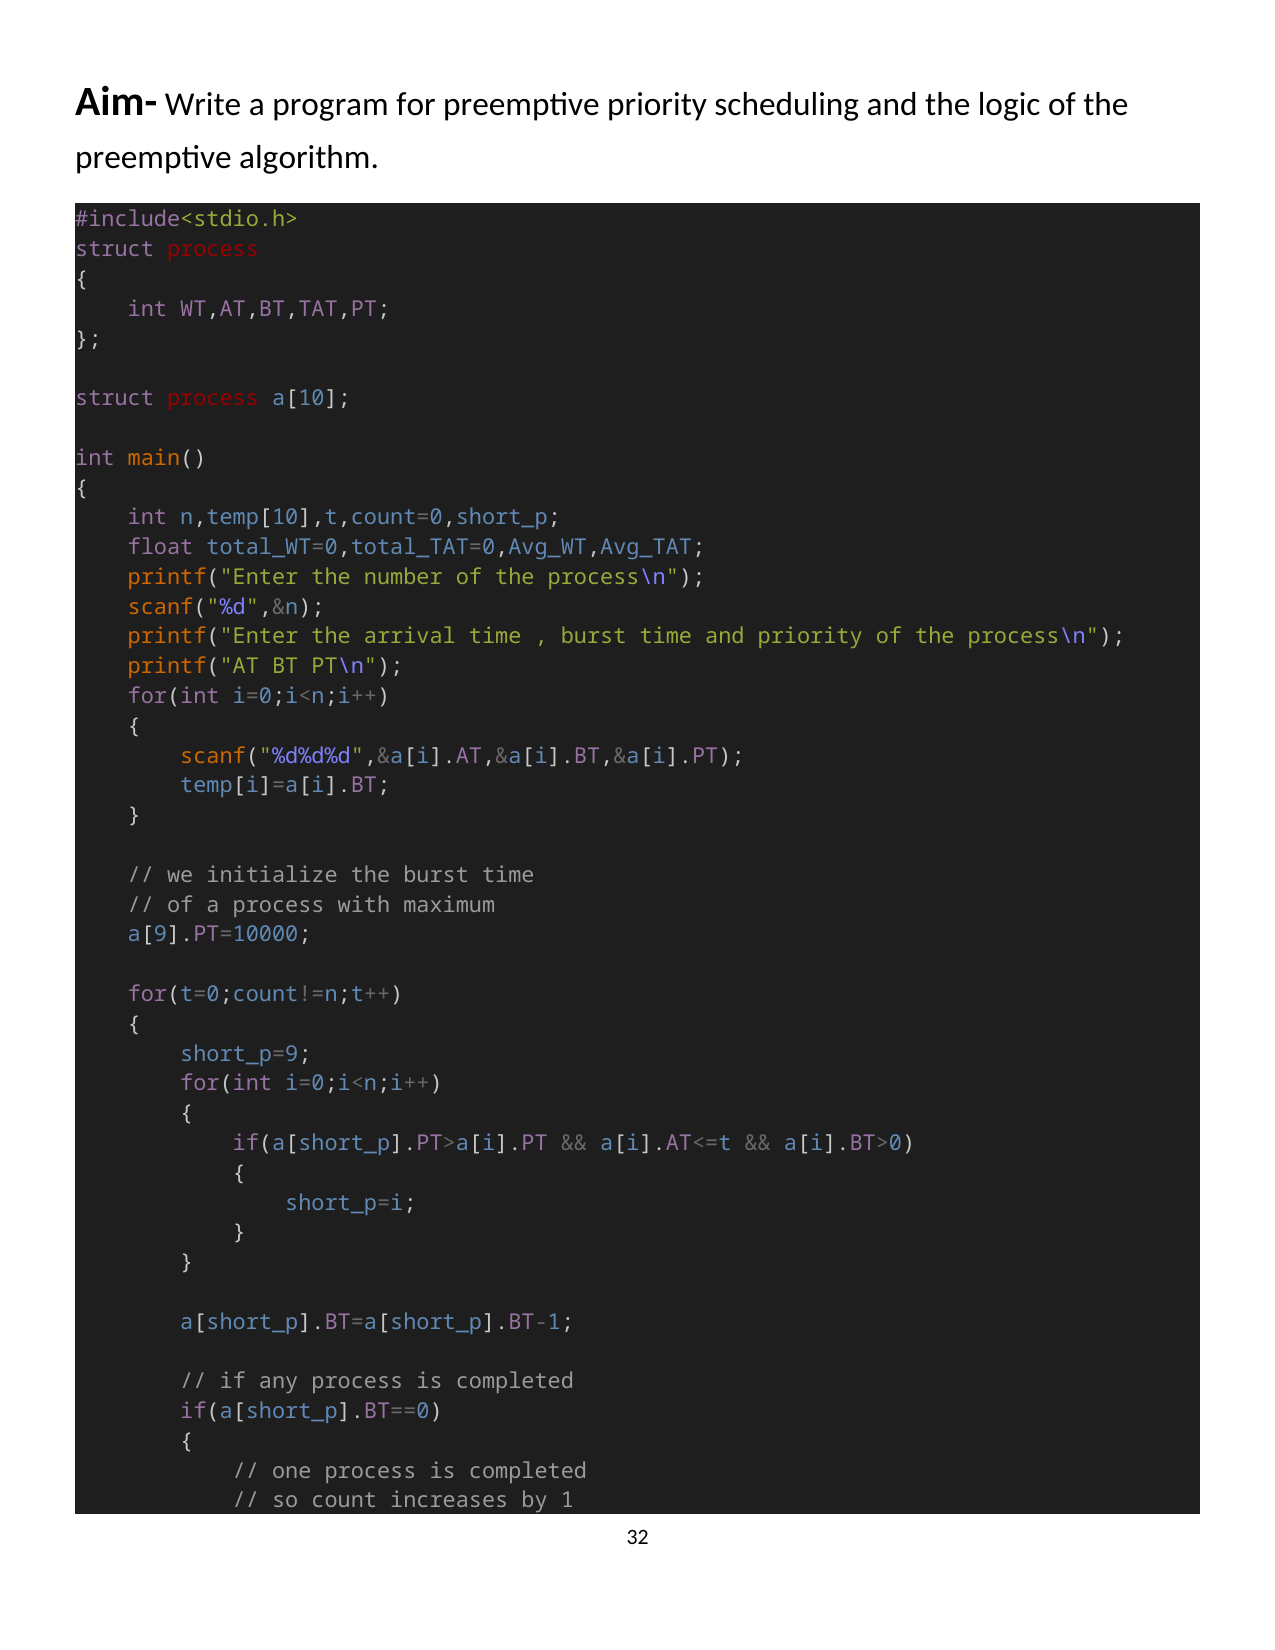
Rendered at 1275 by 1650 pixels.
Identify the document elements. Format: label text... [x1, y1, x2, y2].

text temp[i]=a[i].BT; [75, 769, 1200, 799]
text for(t=0;count!=n;t++) [75, 978, 1200, 1008]
text { [75, 710, 1200, 740]
text int n,temp[10],t,count=0,short_p; [75, 501, 1200, 531]
text a[9].PT=10000; [75, 918, 1200, 948]
text int main() [75, 442, 1200, 472]
text #include<stdio.h> [75, 203, 1200, 233]
text float total_WT=0,total_TAT=0,Avg_WT,Avg_TAT; [75, 531, 1200, 561]
text // one process is completed [75, 1455, 1200, 1484]
text struct process a[10]; [75, 382, 1200, 412]
text } [75, 1216, 1200, 1246]
text // if any process is completed [75, 1365, 1200, 1395]
text // we initialize the burst time [75, 859, 1200, 889]
text short_p=9; [75, 1038, 1200, 1067]
text printf("Enter the arrival time , burst time and priority of the process\n"); [75, 621, 1200, 650]
text scanf("%d",&n); [75, 591, 1200, 621]
text { [75, 1097, 1200, 1127]
text short_p=i; [75, 1187, 1200, 1216]
text }; [75, 323, 1200, 352]
text printf("AT BT PT\n"); [75, 650, 1200, 680]
text { [75, 263, 1200, 293]
text scanf("%d%d%d",&a[i].AT,&a[i].BT,&a[i].PT); [75, 740, 1200, 769]
text if(a[short_p].PT>a[i].PT && a[i].AT<=t && a[i].BT>0) [75, 1127, 1200, 1157]
text struct process [75, 233, 1200, 263]
text int WT,AT,BT,TAT,PT; [75, 293, 1200, 323]
text a[short_p].BT=a[short_p].BT-1; [75, 1306, 1200, 1336]
text } [75, 1246, 1200, 1276]
text // so count increases by 1 [75, 1484, 1200, 1514]
text for(int i=0;i<n;i++) [75, 1067, 1200, 1097]
text if(a[short_p].BT==0) [75, 1395, 1200, 1425]
text { [75, 1008, 1200, 1038]
text { [75, 472, 1200, 501]
text { [75, 1157, 1200, 1187]
text for(int i=0;i<n;i++) [75, 680, 1200, 710]
text } [75, 799, 1200, 829]
text printf("Enter the number of the process\n"); [75, 561, 1200, 591]
text { [75, 1425, 1200, 1455]
text // of a process with maximum [75, 889, 1200, 918]
text Aim- Write a program for preemptive priority scheduling and the logic of the preemptive algorithm. [75, 75, 1200, 177]
